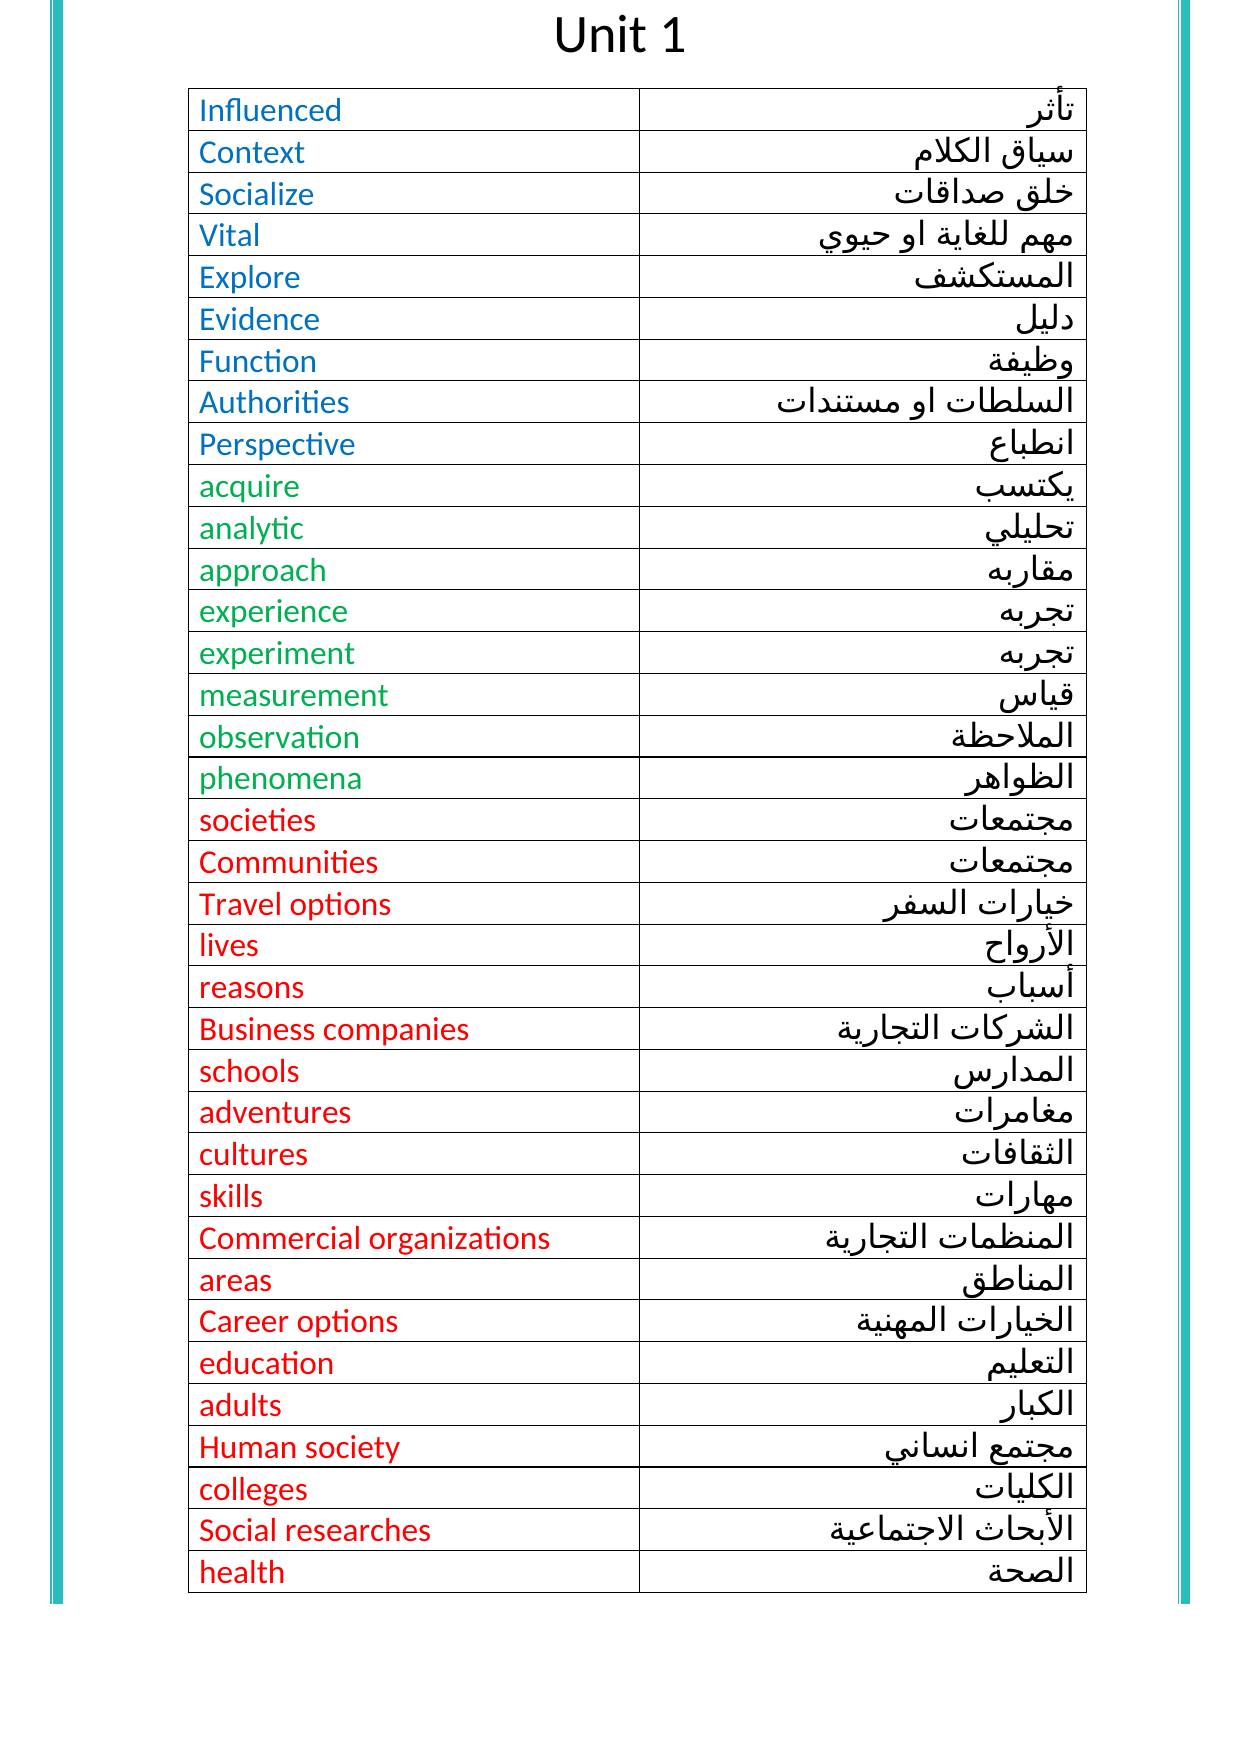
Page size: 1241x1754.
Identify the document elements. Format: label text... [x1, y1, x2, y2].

table_cell المدارس [640, 1050, 1086, 1091]
table_cell Context [189, 131, 639, 172]
table_cell Communities [189, 841, 639, 882]
table_cell مقاربه [640, 549, 1086, 589]
table_cell lives [189, 925, 639, 965]
table_cell acquire [189, 465, 639, 506]
table_cell Evidence [189, 298, 639, 339]
table_cell adventures [189, 1092, 639, 1132]
table_cell سياق الكلام [640, 131, 1086, 172]
table_cell colleges [189, 1468, 639, 1508]
table_cell skills [189, 1175, 639, 1216]
table_cell الصحة [640, 1551, 1086, 1592]
table_cell education [189, 1342, 639, 1383]
table_cell approach [189, 549, 639, 589]
table_cell الأبحاث الاجتماعية [640, 1509, 1086, 1550]
table_cell الأرواح [640, 925, 1086, 965]
table_cell الكبار [640, 1384, 1086, 1425]
table_cell societies [189, 799, 639, 840]
table_cell health [189, 1551, 639, 1592]
table_cell experiment [189, 632, 639, 673]
table_cell observation [189, 716, 639, 756]
table_cell تجربه [640, 632, 1086, 673]
table_cell مجتمع انساني [640, 1426, 1086, 1466]
table_cell Travel options [189, 883, 639, 923]
table_cell experience [189, 590, 639, 631]
table_cell خلق صداقات [640, 173, 1086, 213]
table_cell areas [189, 1259, 639, 1299]
table_cell الخيارات المهنية [640, 1300, 1086, 1341]
table_cell تجربه [640, 590, 1086, 631]
table_cell reasons [189, 966, 639, 1007]
table_cell Perspective [189, 423, 639, 464]
table_cell انطباع [640, 423, 1086, 464]
table_cell cultures [189, 1133, 639, 1174]
table_cell Authorities [189, 381, 639, 422]
table_cell Career options [189, 1300, 639, 1341]
table_cell Social researches [189, 1509, 639, 1550]
table_cell الظواهر [640, 758, 1086, 798]
table_cell Function [189, 340, 639, 380]
table_cell Commercial organizations [189, 1217, 639, 1258]
table_cell خيارات السفر [640, 883, 1086, 923]
table_cell يكتسب [640, 465, 1086, 506]
table_cell الشركات التجارية [640, 1008, 1086, 1049]
table_cell مهم للغاية او حيوي [640, 214, 1086, 255]
table_cell المناطق [640, 1259, 1086, 1299]
table_cell قياس [640, 674, 1086, 714]
table_cell مغامرات [640, 1092, 1086, 1132]
table_cell مجتمعات [640, 841, 1086, 882]
table_cell الملاحظة [640, 716, 1086, 756]
table_cell schools [189, 1050, 639, 1091]
table_cell السلطات او مستندات [640, 381, 1086, 422]
table_cell Business companies [189, 1008, 639, 1049]
table_cell analytic [189, 507, 639, 547]
table_cell وظيفة [640, 340, 1086, 380]
table_header تأثر [640, 89, 1086, 130]
text Unit 1 [187, 0, 1053, 66]
table_cell measurement [189, 674, 639, 714]
table_cell دليل [640, 298, 1086, 339]
table_cell تحليلي [640, 507, 1086, 547]
table_cell الكليات [640, 1468, 1086, 1508]
table_cell adults [189, 1384, 639, 1425]
table_cell Socialize [189, 173, 639, 213]
table_cell أسباب [640, 966, 1086, 1007]
table_cell مجتمعات [640, 799, 1086, 840]
table_cell المستكشف [640, 256, 1086, 297]
table_cell phenomena [189, 758, 639, 798]
table_cell المنظمات التجارية [640, 1217, 1086, 1258]
table_cell الثقافات [640, 1133, 1086, 1174]
table_cell Human society [189, 1426, 639, 1466]
table_cell التعليم [640, 1342, 1086, 1383]
table_header Influenced [189, 89, 639, 130]
table_cell Explore [189, 256, 639, 297]
table_cell مهارات [640, 1175, 1086, 1216]
table_cell Vital [189, 214, 639, 255]
